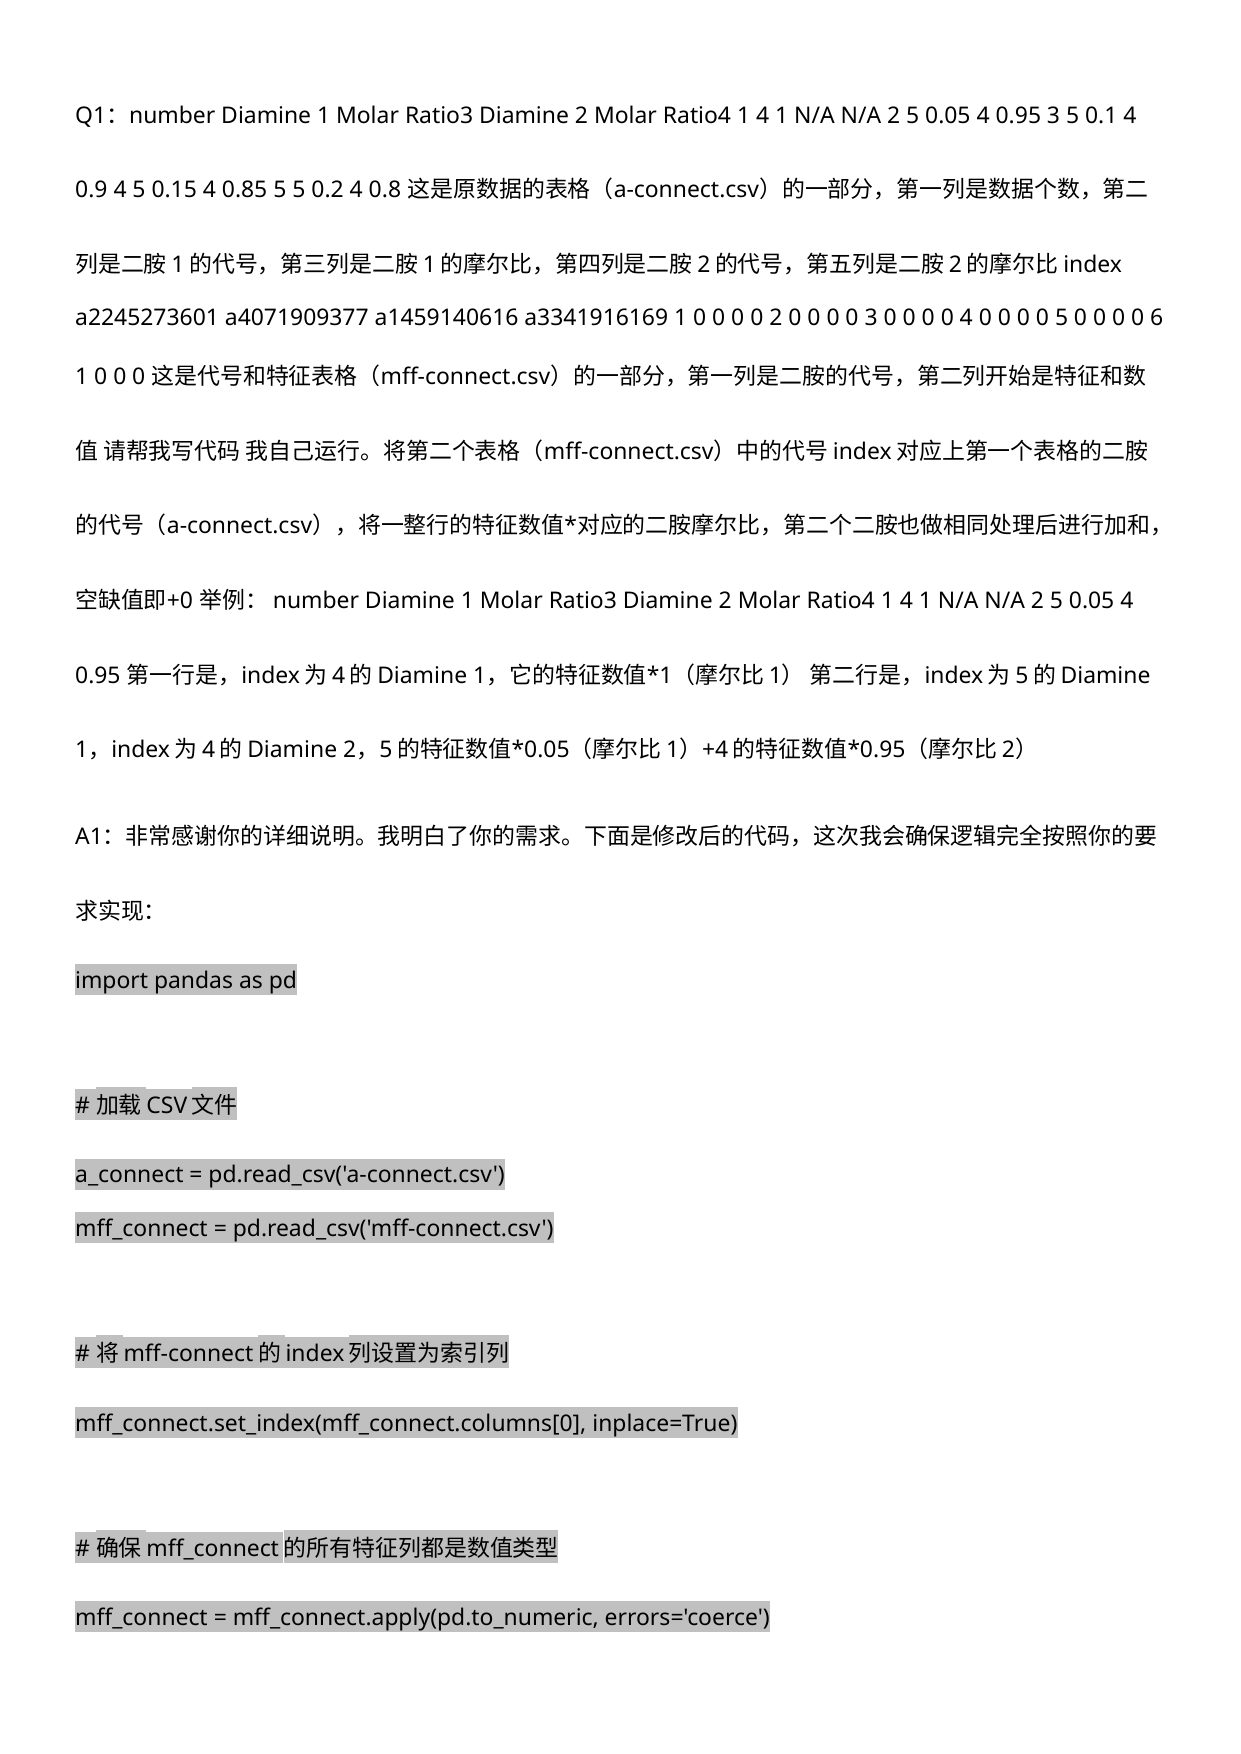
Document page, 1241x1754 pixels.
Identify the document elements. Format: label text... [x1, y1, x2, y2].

text import pandas as pd [75, 963, 1165, 996]
text # 确保mff_connect的所有特征列都是数值类型 [75, 1514, 1165, 1579]
text mff_connect = mff_connect.apply(pd.to_numeric, errors='coerce') [75, 1600, 1165, 1633]
text mff_connect = pd.read_csv('mff-connect.csv') [75, 1212, 1165, 1244]
text # 将mff-connect的index列设置为索引列 [75, 1319, 1165, 1384]
text a_connect = pd.read_csv('a-connect.csv') [75, 1158, 1165, 1190]
text mff_connect.set_index(mff_connect.columns[0], inplace=True) [75, 1406, 1165, 1438]
text Q1：number Diamine 1 Molar Ratio3 Diamine 2 Molar Ratio4 1 4 1 N/A N/A 2 5 0.05 4 0.95 3 5 0.1 4 0.9 4 5 0.15 4 0.85 5 5 0.2 4 0.8 这是原数据的表格（a-connect.csv）的一部分，第一列是数据个数，第二列是二胺1的代号，第三列是二胺1的摩尔比，第四列是二胺2的代号，第五列是二胺2的摩尔比 index a2245273601 a4071909377 a1459140616 a3341916169 1 0 0 0 0 2 0 0 0 0 3 0 0 0 0 4 0 0 0 0 5 0 0 0 0 6 1 0 0 0 这是代号和特征表格（mff-connect.csv）的一部分，第一列是二胺的代号，第二列开始是特征和数值 请帮我写代码 我自己运行。将第二个表格（mff-connect.csv）中的代号index对应上第一个表格的二胺的代号（a-connect.csv），将一整行的特征数值*对应的二胺摩尔比，第二个二胺也做相同处理后进行加和，空缺值即+0 举例： number Diamine 1 Molar Ratio3 Diamine 2 Molar Ratio4 1 4 1 N/A N/A 2 5 0.05 4 0.95 第一行是，index为4的Diamine 1，它的特征数值*1（摩尔比1） 第二行是，index为5的Diamine 1，index为4的Diamine 2，5的特征数值*0.05（摩尔比1）+4的特征数值*0.95（摩尔比2） [75, 81, 1165, 781]
text # 加载CSV文件 [75, 1071, 1165, 1136]
text A1：非常感谢你的详细说明。我明白了你的需求。下面是修改后的代码，这次我会确保逻辑完全按照你的要求实现： [75, 802, 1165, 942]
